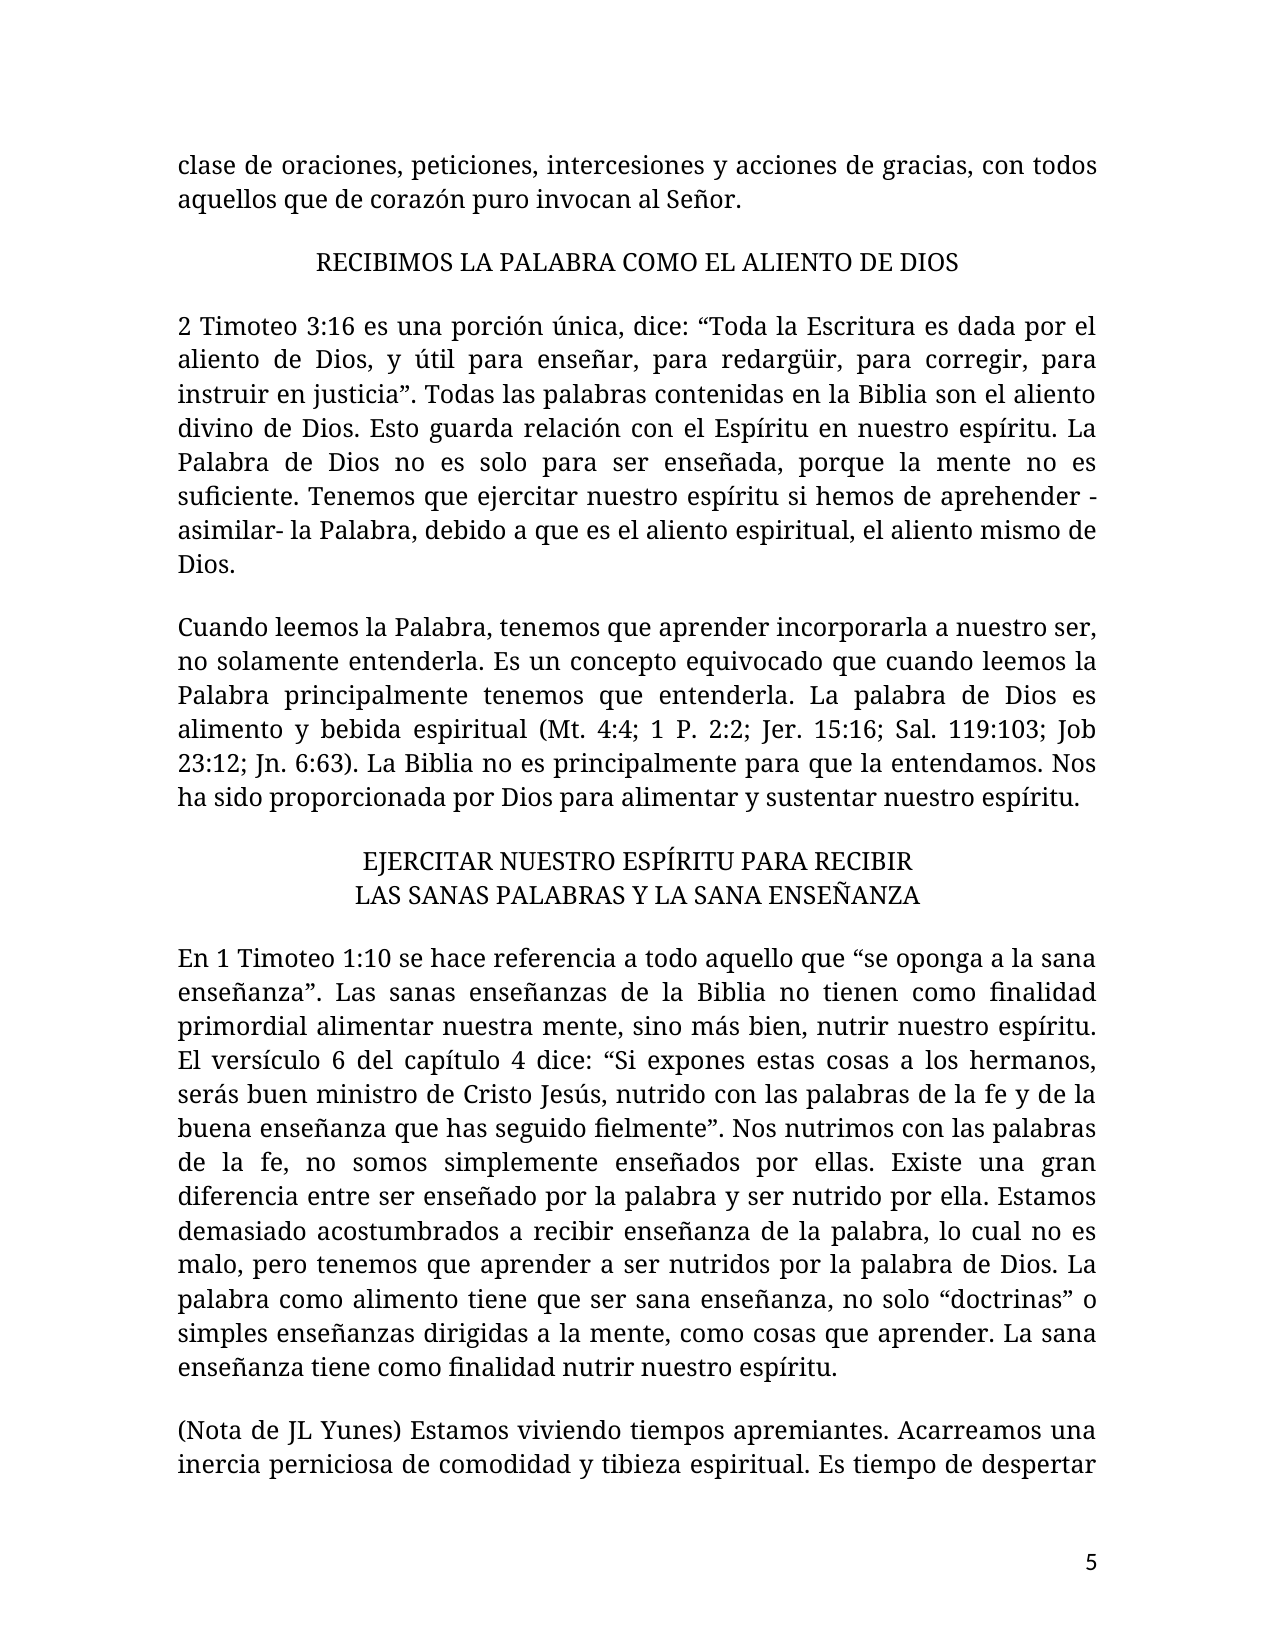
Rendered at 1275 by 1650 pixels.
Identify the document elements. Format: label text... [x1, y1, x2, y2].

text Cuando leemos la Palabra, tenemos que aprender incorporarla a nuestro ser, no solamente entenderla. Es un concepto equivocado que cuando leemos la Palabra principalmente tenemos que entenderla. La palabra de Dios es alimento y bebida espiritual (Mt. 4:4; 1 P. 2:2; Jer. 15:16; Sal. 119:103; Job 23:12; Jn. 6:63). La Biblia no es principalmente para que la entendamos. Nos ha sido proporcionada por Dios para alimentar y sustentar nuestro espíritu. [177, 610, 1098, 814]
subtitle EJERCITAR NUESTRO ESPÍRITU PARA RECIBIR LAS SANAS PALABRAS Y LA SANA ENSEÑANZA [177, 843, 1098, 911]
subtitle RECIBIMOS LA PALABRA COMO EL ALIENTO DE DIOS [177, 245, 1098, 279]
text En 1 Timoteo 1:10 se hace referencia a todo aquello que “se oponga a la sana enseñanza”. Las sanas enseñanzas de la Biblia no tienen como finalidad primordial alimentar nuestra mente, sino más bien, nutrir nuestro espíritu. El versículo 6 del capítulo 4 dice: “Si expones estas cosas a los hermanos, serás buen ministro de Cristo Jesús, nutrido con las palabras de la fe y de la buena enseñanza que has seguido fielmente”. Nos nutrimos con las palabras de la fe, no somos simplemente enseñados por ellas. Existe una gran diferencia entre ser enseñado por la palabra y ser nutrido por ella. Estamos demasiado acostumbrados a recibir enseñanza de la palabra, lo cual no es malo, pero tenemos que aprender a ser nutridos por la palabra de Dios. La palabra como alimento tiene que ser sana enseñanza, no solo “doctrinas” o simples enseñanzas dirigidas a la mente, como cosas que aprender. La sana enseñanza tiene como finalidad nutrir nuestro espíritu. [177, 941, 1098, 1383]
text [177, 148, 1098, 216]
text 2 Timoteo 3:16 es una porción única, dice: “Toda la Escritura es dada por el aliento de Dios, y útil para enseñar, para redargüir, para corregir, para instruir en justicia”. Todas las palabras contenidas en la Biblia son el aliento divino de Dios. Esto guarda relación con el Espíritu en nuestro espíritu. La Palabra de Dios no es solo para ser enseñada, porque la mente no es suficiente. Tenemos que ejercitar nuestro espíritu si hemos de aprehender -asimilar- la Palabra, debido a que es el aliento espiritual, el aliento mismo de Dios. [177, 308, 1098, 581]
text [177, 1413, 1098, 1481]
